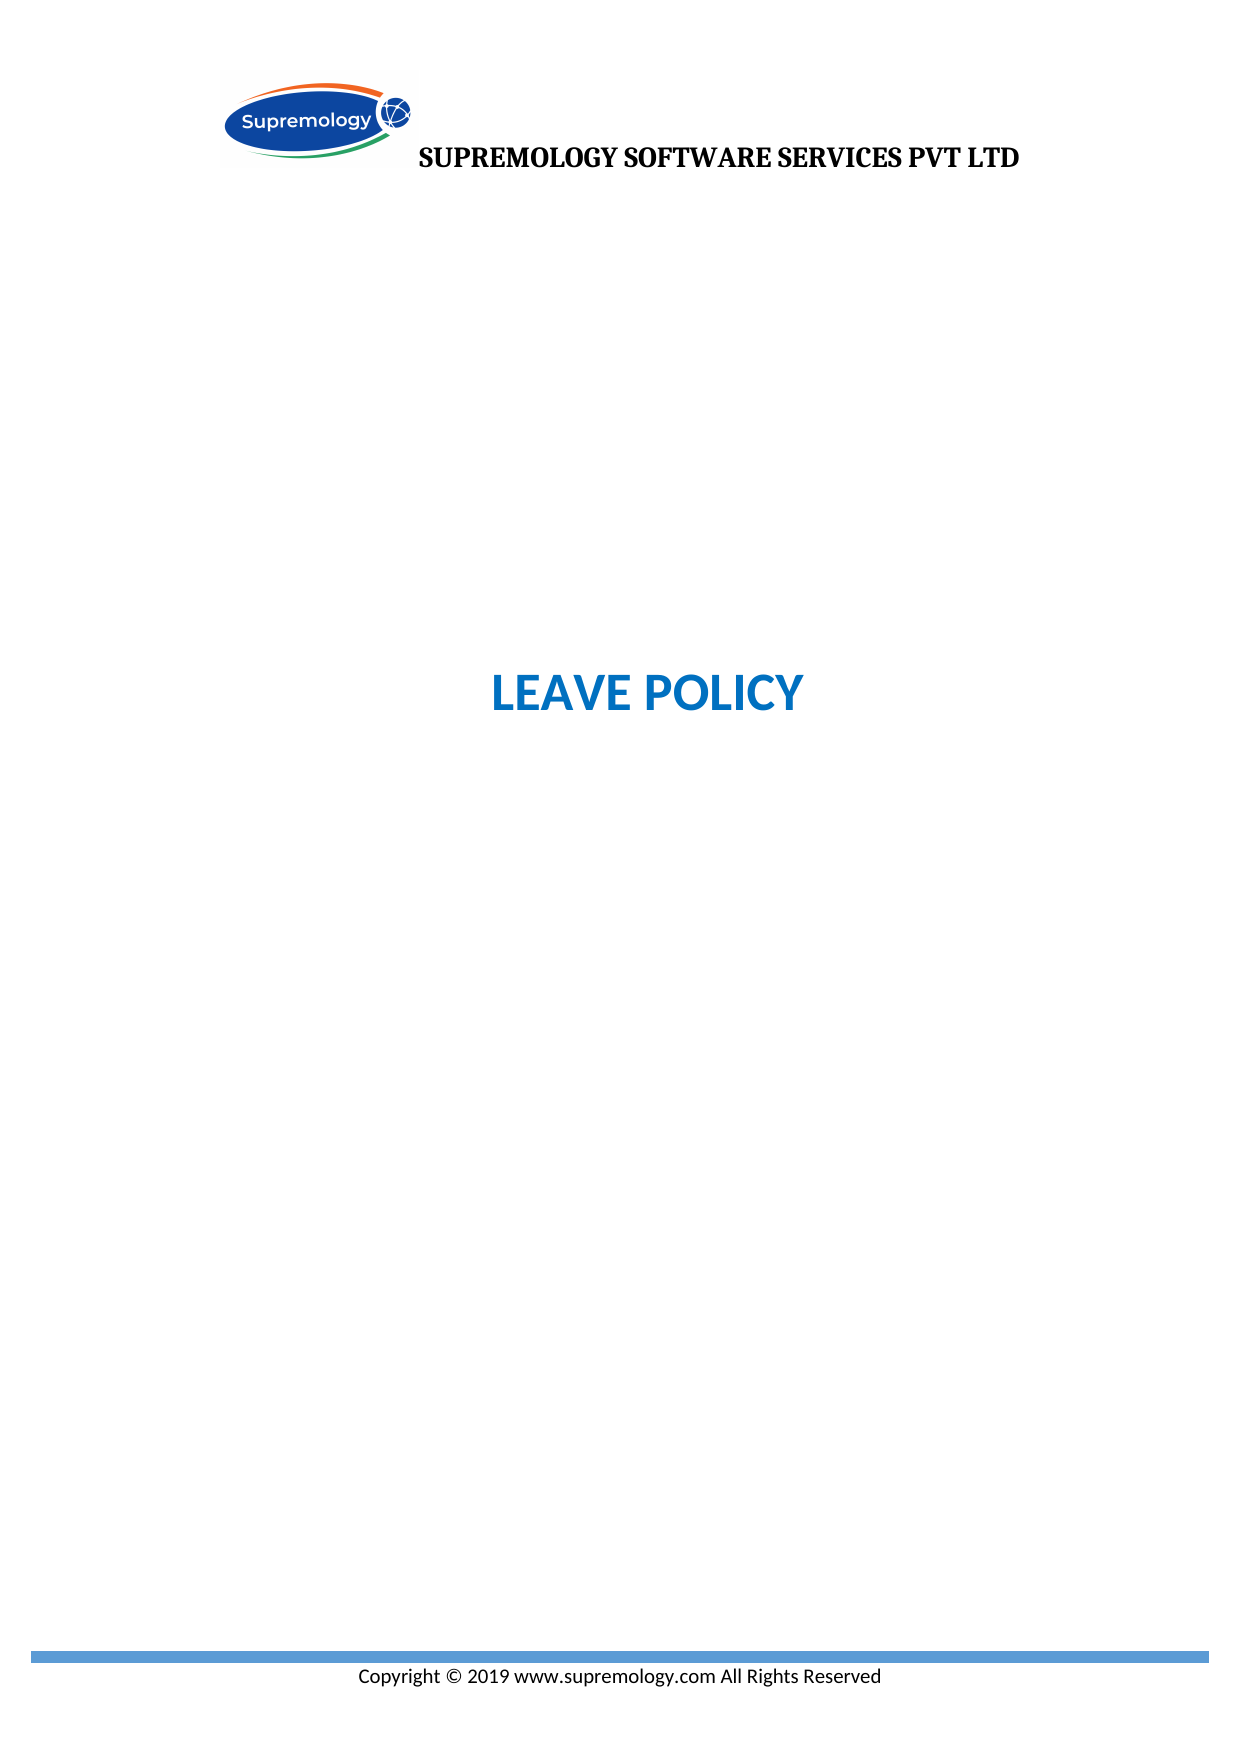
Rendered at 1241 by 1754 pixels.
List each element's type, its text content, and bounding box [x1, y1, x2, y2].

picture [220, 70, 420, 168]
text LEAVE POLICY [481, 658, 813, 724]
